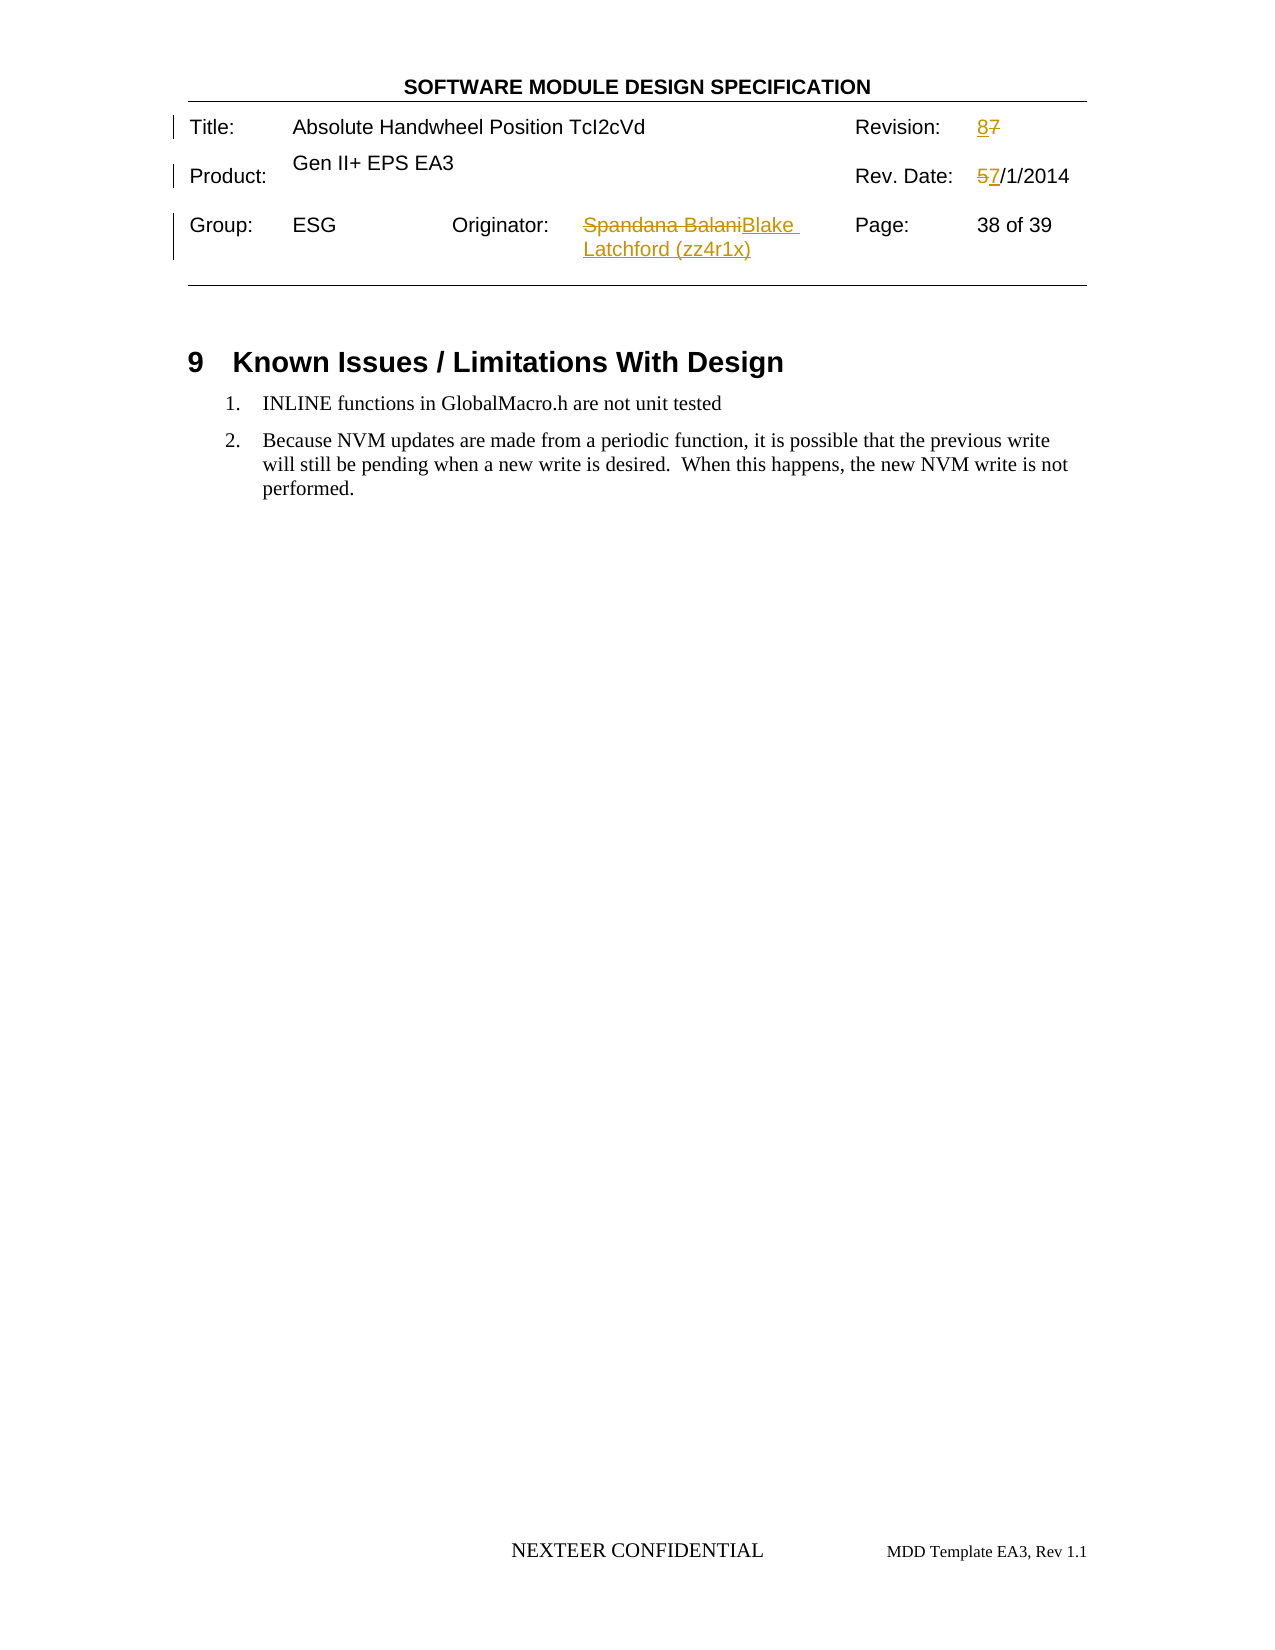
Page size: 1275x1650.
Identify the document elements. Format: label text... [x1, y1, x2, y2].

subtitle Known Issues / Limitations With Design [187, 345, 1087, 379]
list INLINE functions in GlobalMacro.h are not unit tested [225, 391, 1087, 415]
list Because NVM updates are made from a periodic function, it is possible that the previous write will still be pending when a new write is desired. When this happens, the new NVM write is not performed. [225, 428, 1087, 500]
